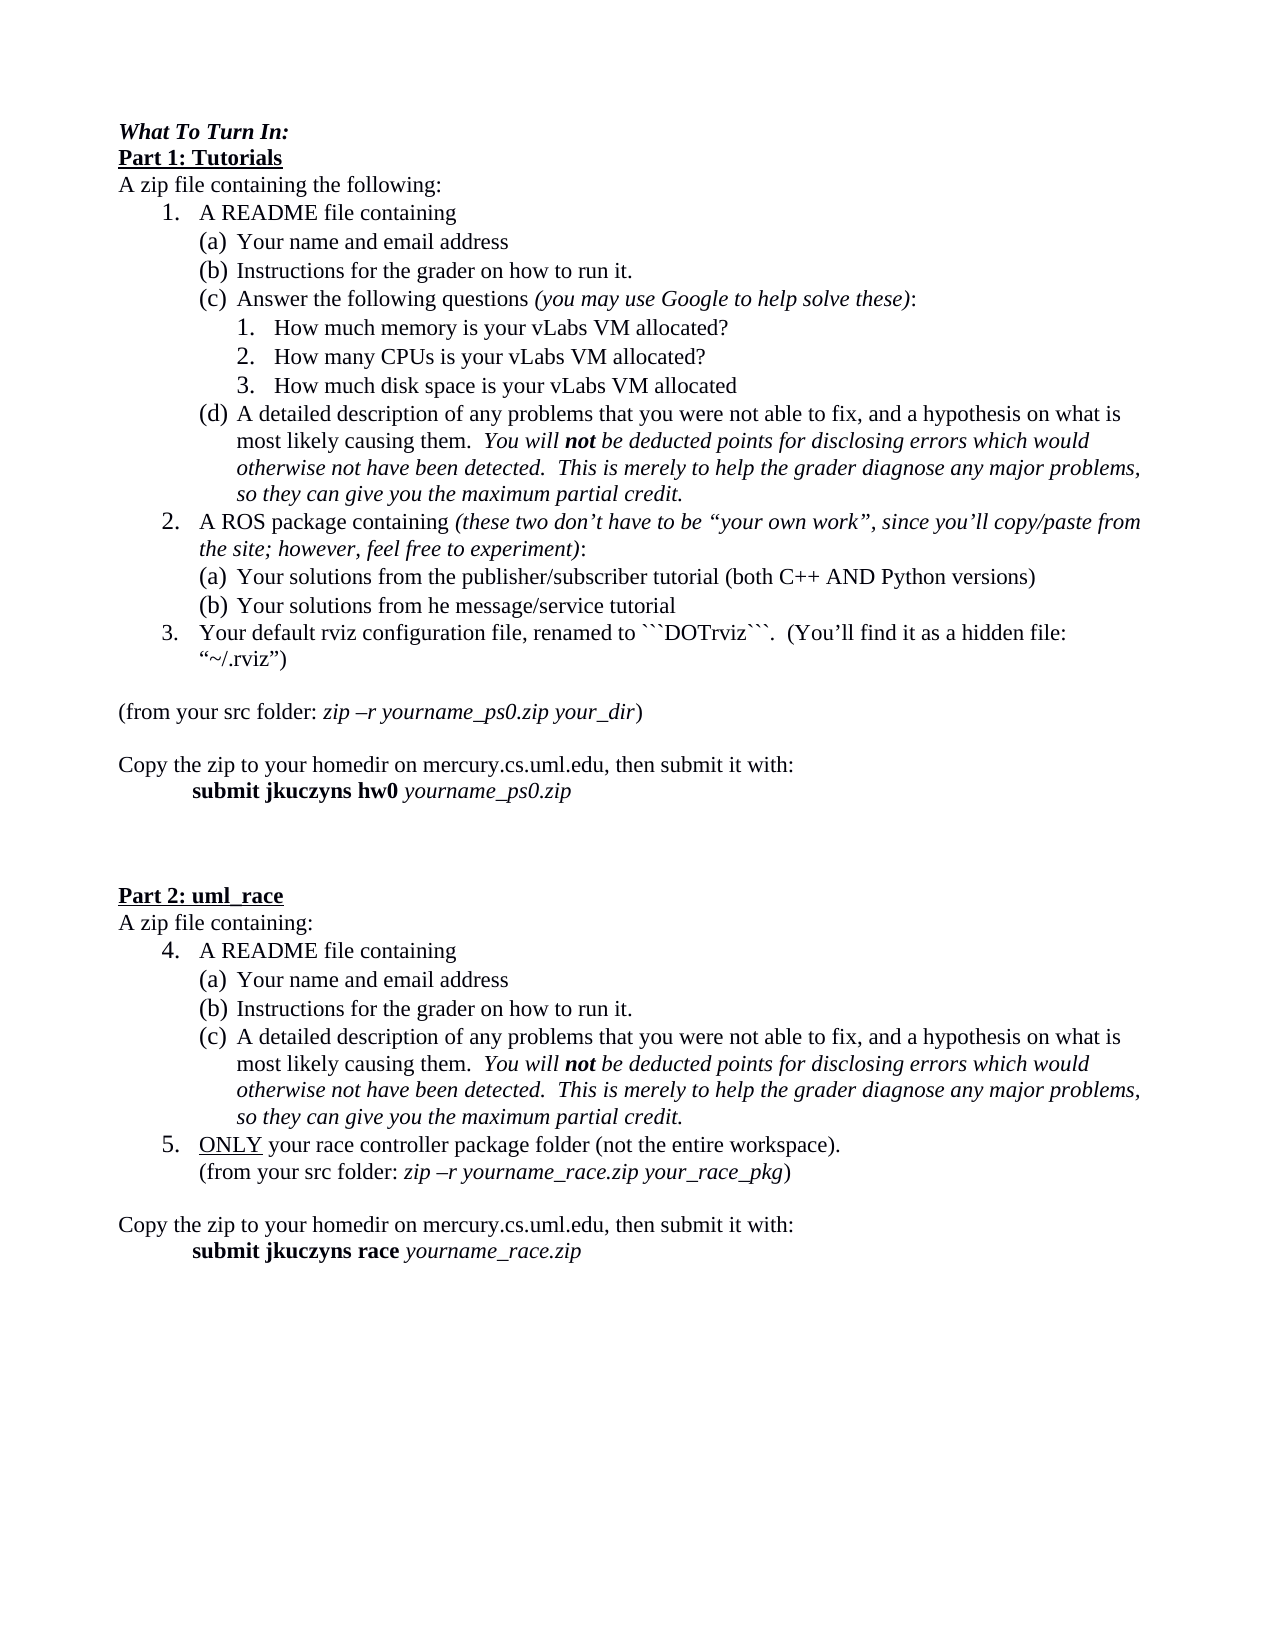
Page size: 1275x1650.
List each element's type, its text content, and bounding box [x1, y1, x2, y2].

list A detailed description of any problems that you were not able to fix, and a hypothesis on what is most likely causing them. You will not be deducted points for disclosing errors which would otherwise not have been detected. This is merely to help the grader diagnose any major problems, so they can give you the maximum partial credit. [199, 398, 1157, 506]
list A ROS package containing (these two don’t have to be “your own work”, since you’ll copy/paste from the site; however, feel free to experiment): [161, 506, 1157, 561]
list Your name and email address [199, 964, 1157, 993]
list ONLY your race controller package folder (not the entire workspace). [161, 1129, 1157, 1158]
list How much memory is your vLabs VM allocated? [236, 312, 1157, 341]
list Your name and email address [199, 226, 1157, 255]
list Answer the following questions (you may use Google to help solve these): [199, 283, 1157, 312]
list A detailed description of any problems that you were not able to fix, and a hypothesis on what is most likely causing them. You will not be deducted points for disclosing errors which would otherwise not have been detected. This is merely to help the grader diagnose any major problems, so they can give you the maximum partial credit. [199, 1021, 1157, 1129]
text Copy the zip to your homedir on mercury.cs.uml.edu, then submit it with: [118, 751, 1157, 777]
text Part 1: Tutorials [118, 144, 1157, 171]
list Instructions for the grader on how to run it. [199, 993, 1157, 1021]
text (from your src folder: zip –r yourname_ps0.zip your_dir) [118, 698, 1157, 724]
text submit jkuczyns race yourname_race.zip [192, 1237, 1157, 1263]
list Your solutions from the publisher/subscriber tutorial (both C++ AND Python versions) [199, 561, 1157, 590]
list Your default rviz configuration file, renamed to ```DOTrviz```. (You’ll find it as a hidden file: “~/.rviz”) [161, 619, 1157, 672]
text A zip file containing: [118, 909, 1157, 935]
text What To Turn In: [118, 118, 1157, 144]
list How much disk space is your vLabs VM allocated [236, 370, 1157, 398]
list A README file containing [161, 197, 1157, 226]
text Copy the zip to your homedir on mercury.cs.uml.edu, then submit it with: [118, 1211, 1157, 1237]
list How many CPUs is your vLabs VM allocated? [236, 341, 1157, 370]
text A zip file containing the following: [118, 171, 1157, 197]
text Part 2: uml_race [118, 882, 1157, 909]
text submit jkuczyns hw0 yourname_ps0.zip [192, 777, 1157, 803]
list Your solutions from he message/service tutorial [199, 590, 1157, 619]
list A README file containing [161, 935, 1157, 964]
list Instructions for the grader on how to run it. [199, 255, 1157, 283]
list (from your src folder: zip –r yourname_race.zip your_race_pkg) [199, 1158, 1157, 1184]
